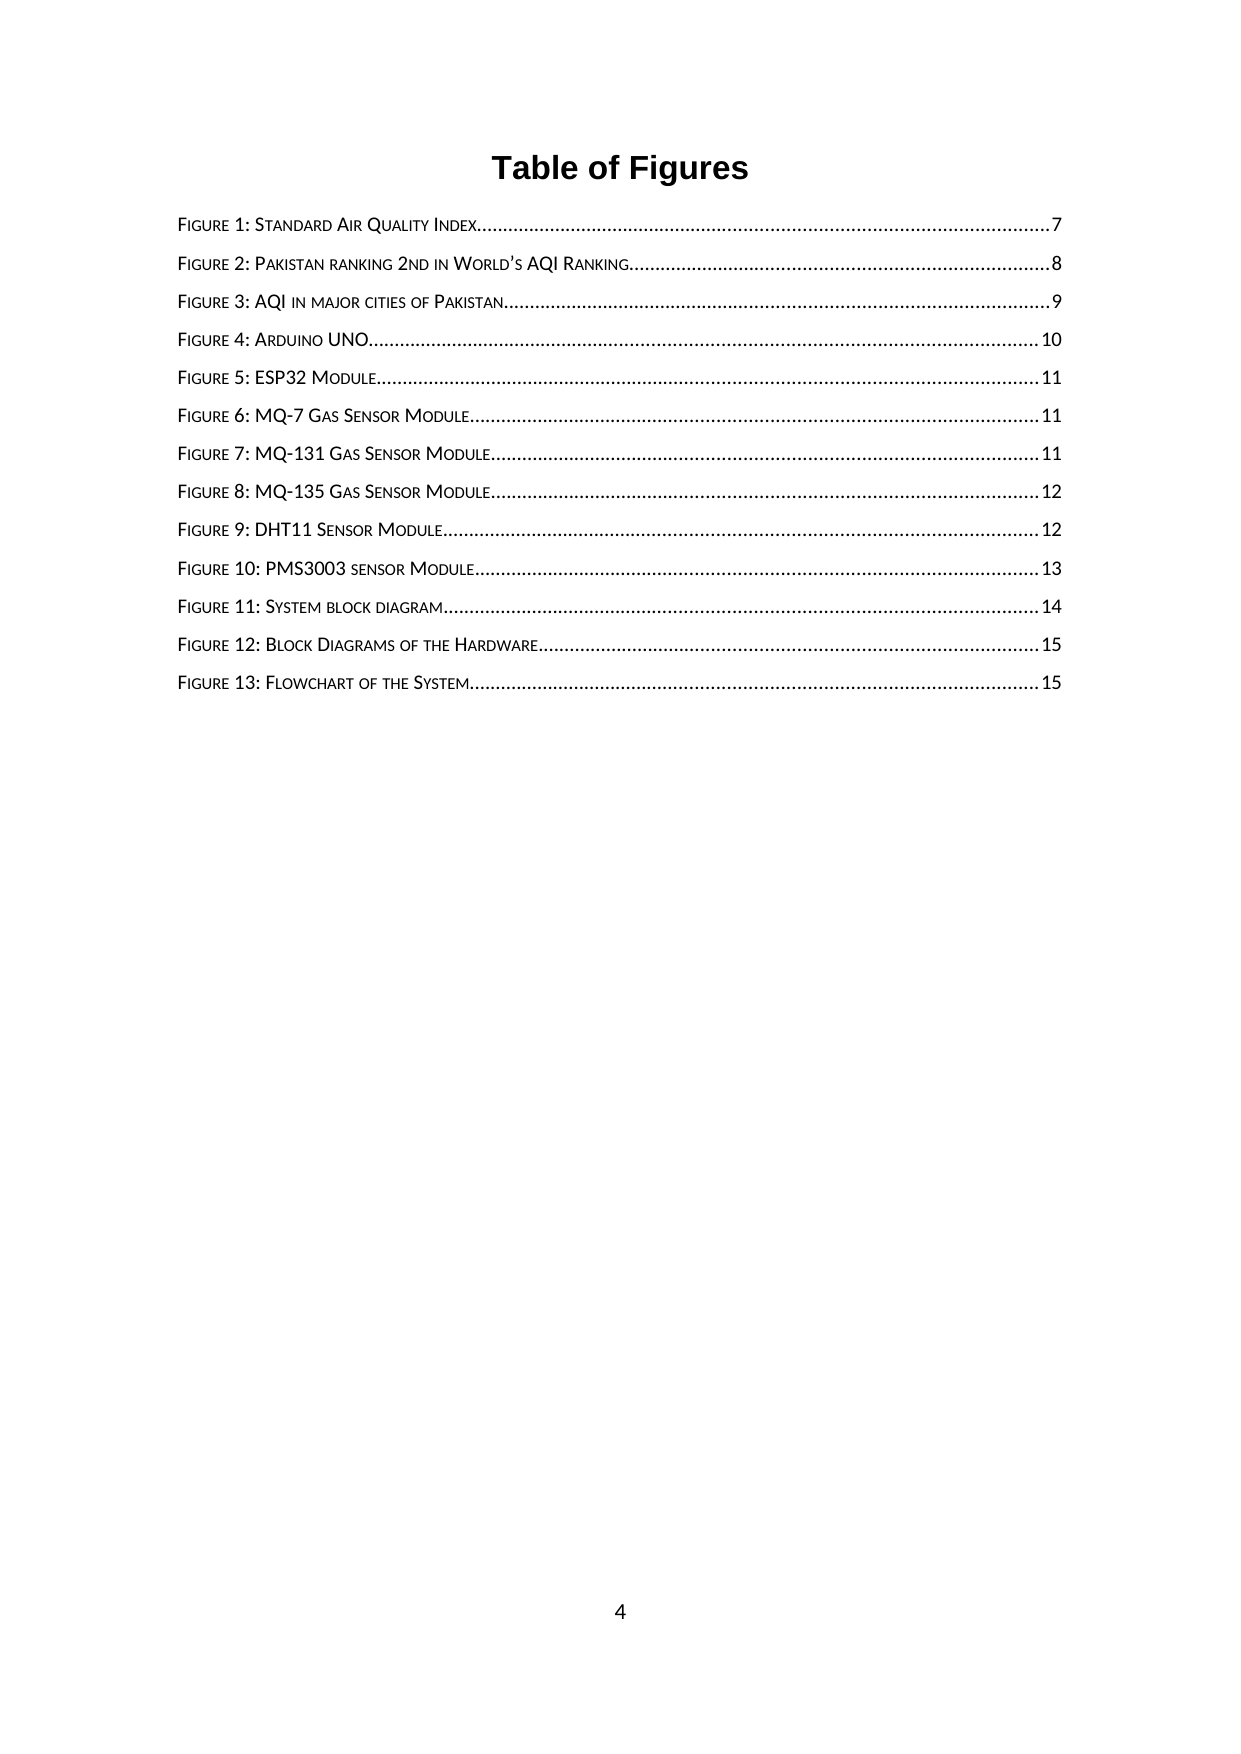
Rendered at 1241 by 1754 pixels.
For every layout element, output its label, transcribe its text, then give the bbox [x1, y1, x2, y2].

text Figure 3: AQI in major cities of Pakistan 9 [177, 288, 1063, 313]
title Table of Figures [177, 148, 1063, 186]
text Figure 1: Standard Air Quality Index 7 [177, 212, 1063, 237]
text Figure 12: Block Diagrams of the Hardware. 15 [177, 631, 1063, 656]
text Figure 8: MQ-135 Gas Sensor Module 12 [177, 478, 1063, 504]
text Figure 13: Flowchart of the System 15 [177, 669, 1063, 694]
text Figure 4: Arduino UNO 10 [177, 326, 1063, 351]
text Figure 7: MQ-131 Gas Sensor Module 11 [177, 440, 1063, 466]
text Figure 9: DHT11 Sensor Module. 12 [177, 517, 1063, 542]
text Figure 2: Pakistan ranking 2nd in World’s AQI Ranking 8 [177, 250, 1063, 275]
text Figure 5: ESP32 Module 11 [177, 364, 1063, 389]
text Figure 6: MQ-7 Gas Sensor Module 11 [177, 402, 1063, 428]
text Figure 10: PMS3003 sensor Module. 13 [177, 555, 1063, 580]
text Figure 11: System block diagram. 14 [177, 593, 1063, 618]
